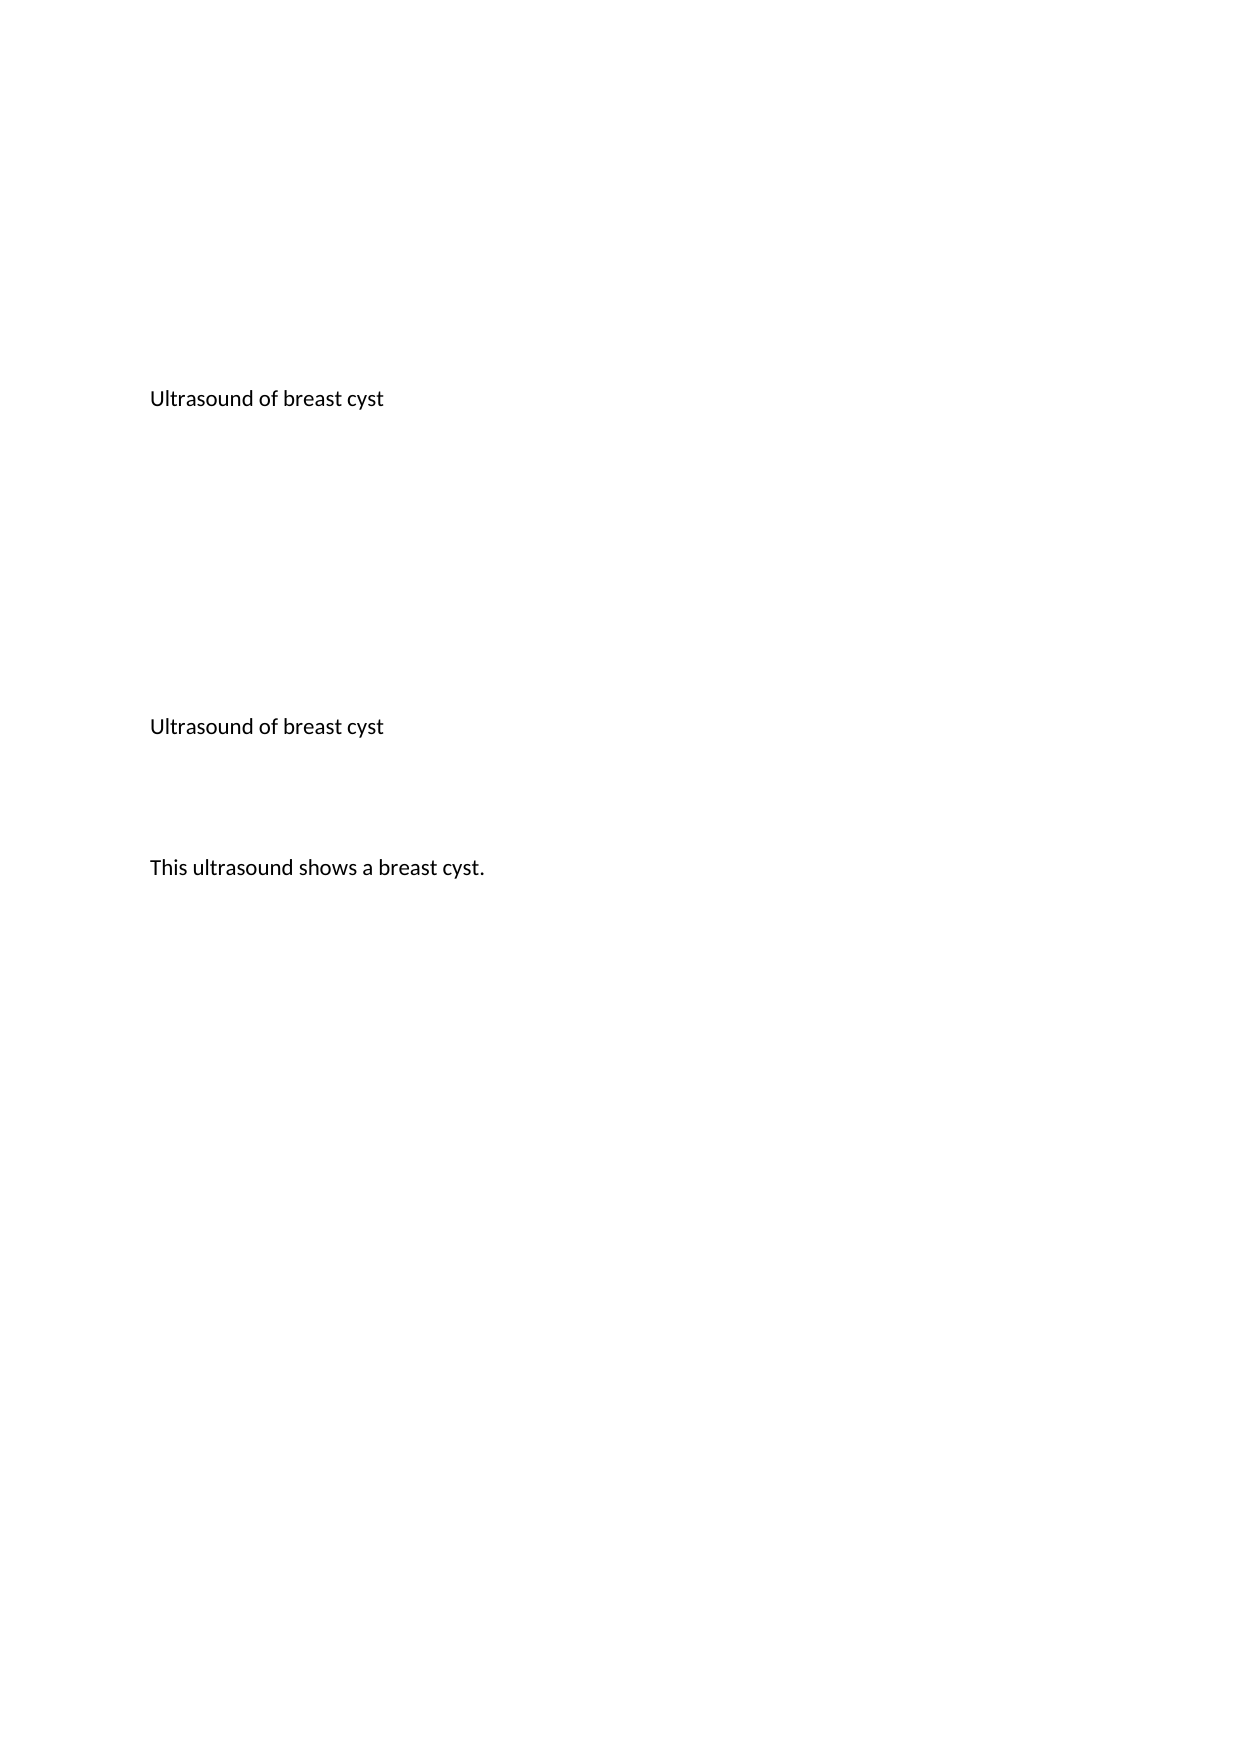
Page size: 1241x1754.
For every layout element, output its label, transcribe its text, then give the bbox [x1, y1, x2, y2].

text Ultrasound of breast cyst [150, 712, 1090, 741]
text This ultrasound shows a breast cyst. [150, 853, 1090, 881]
text Ultrasound of breast cyst [150, 384, 1090, 412]
